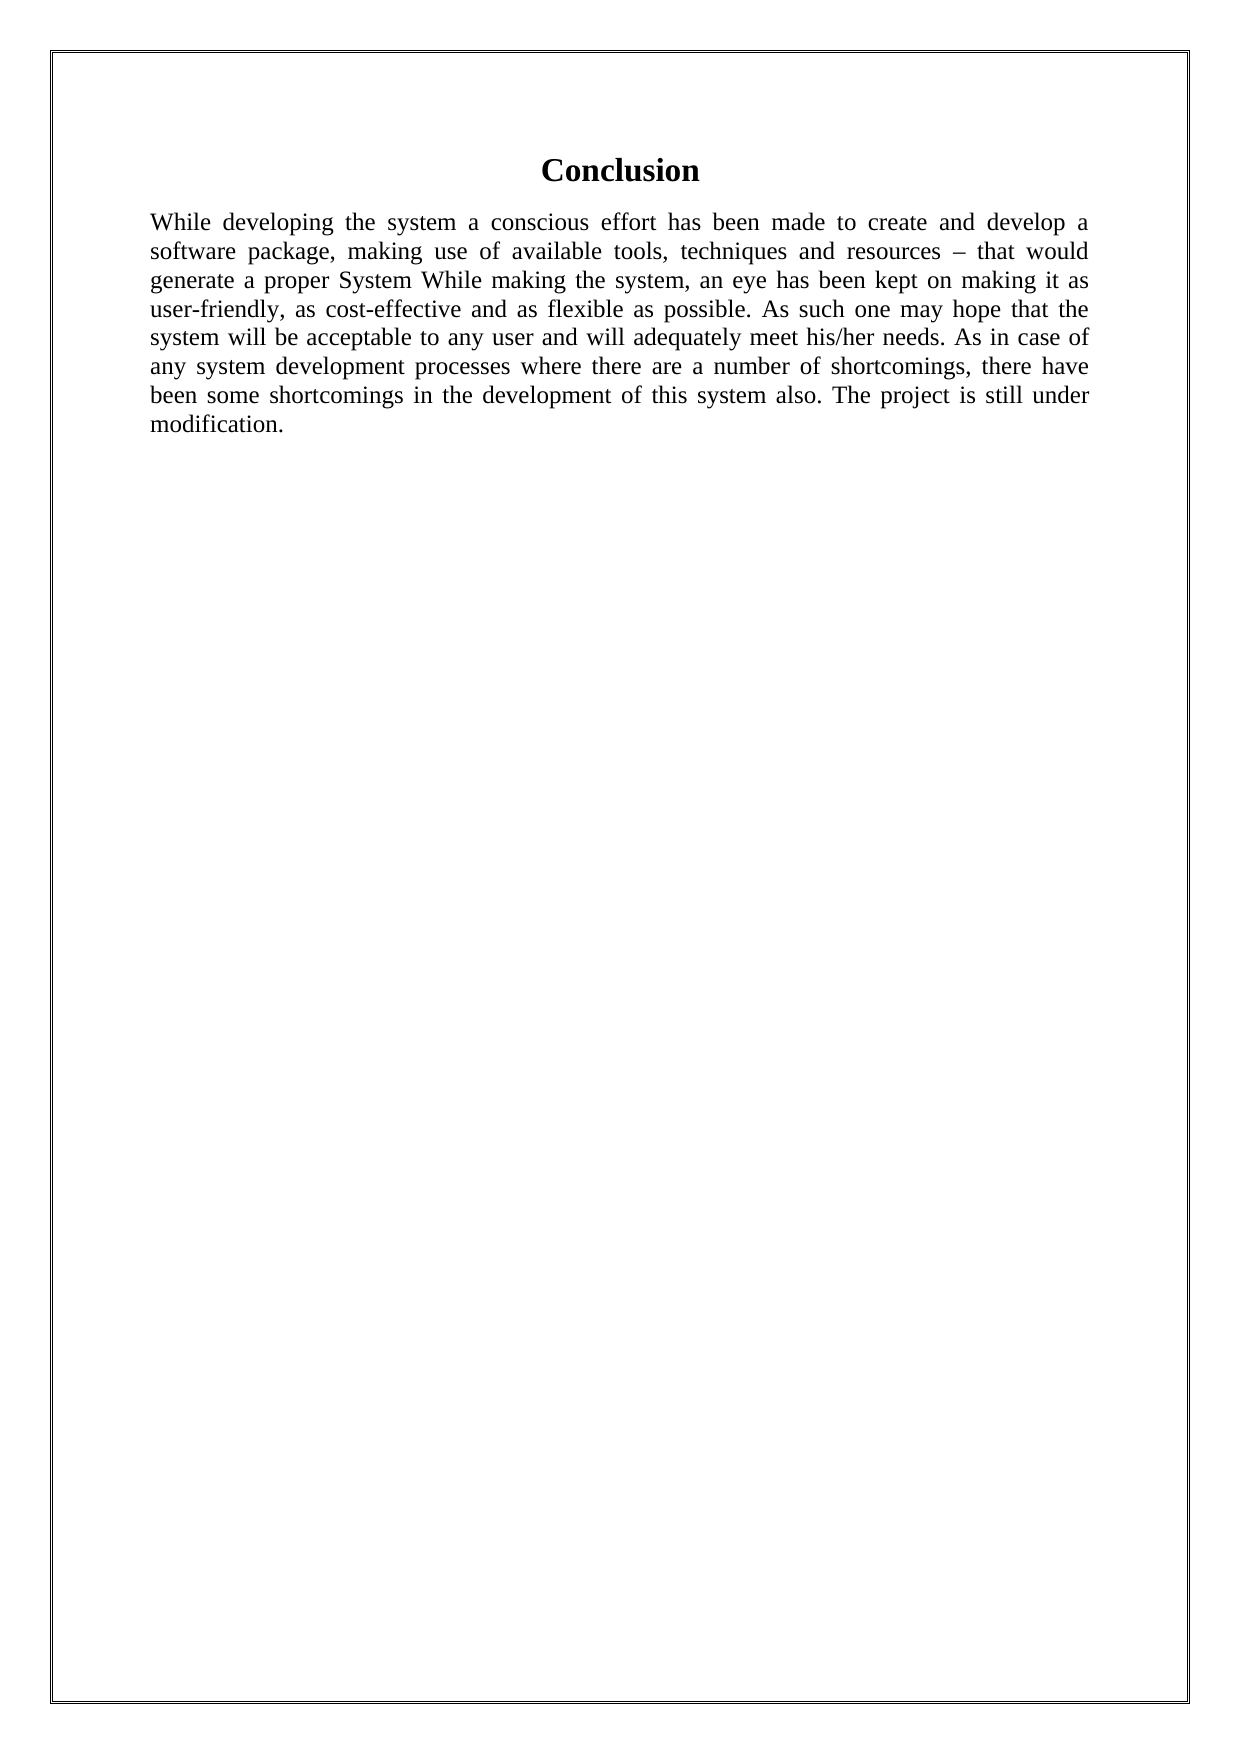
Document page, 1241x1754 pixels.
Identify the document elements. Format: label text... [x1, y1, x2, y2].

text Conclusion [150, 150, 1090, 188]
text While developing the system a conscious effort has been made to create and develop a software package, making use of available tools, techniques and resources – that would generate a proper System While making the system, an eye has been kept on making it as user-friendly, as cost-effective and as flexible as possible. As such one may hope that the system will be acceptable to any user and will adequately meet his/her needs. As in case of any system development processes where there are a number of shortcomings, there have been some shortcomings in the development of this system also. The project is still under modification. [150, 207, 1090, 437]
